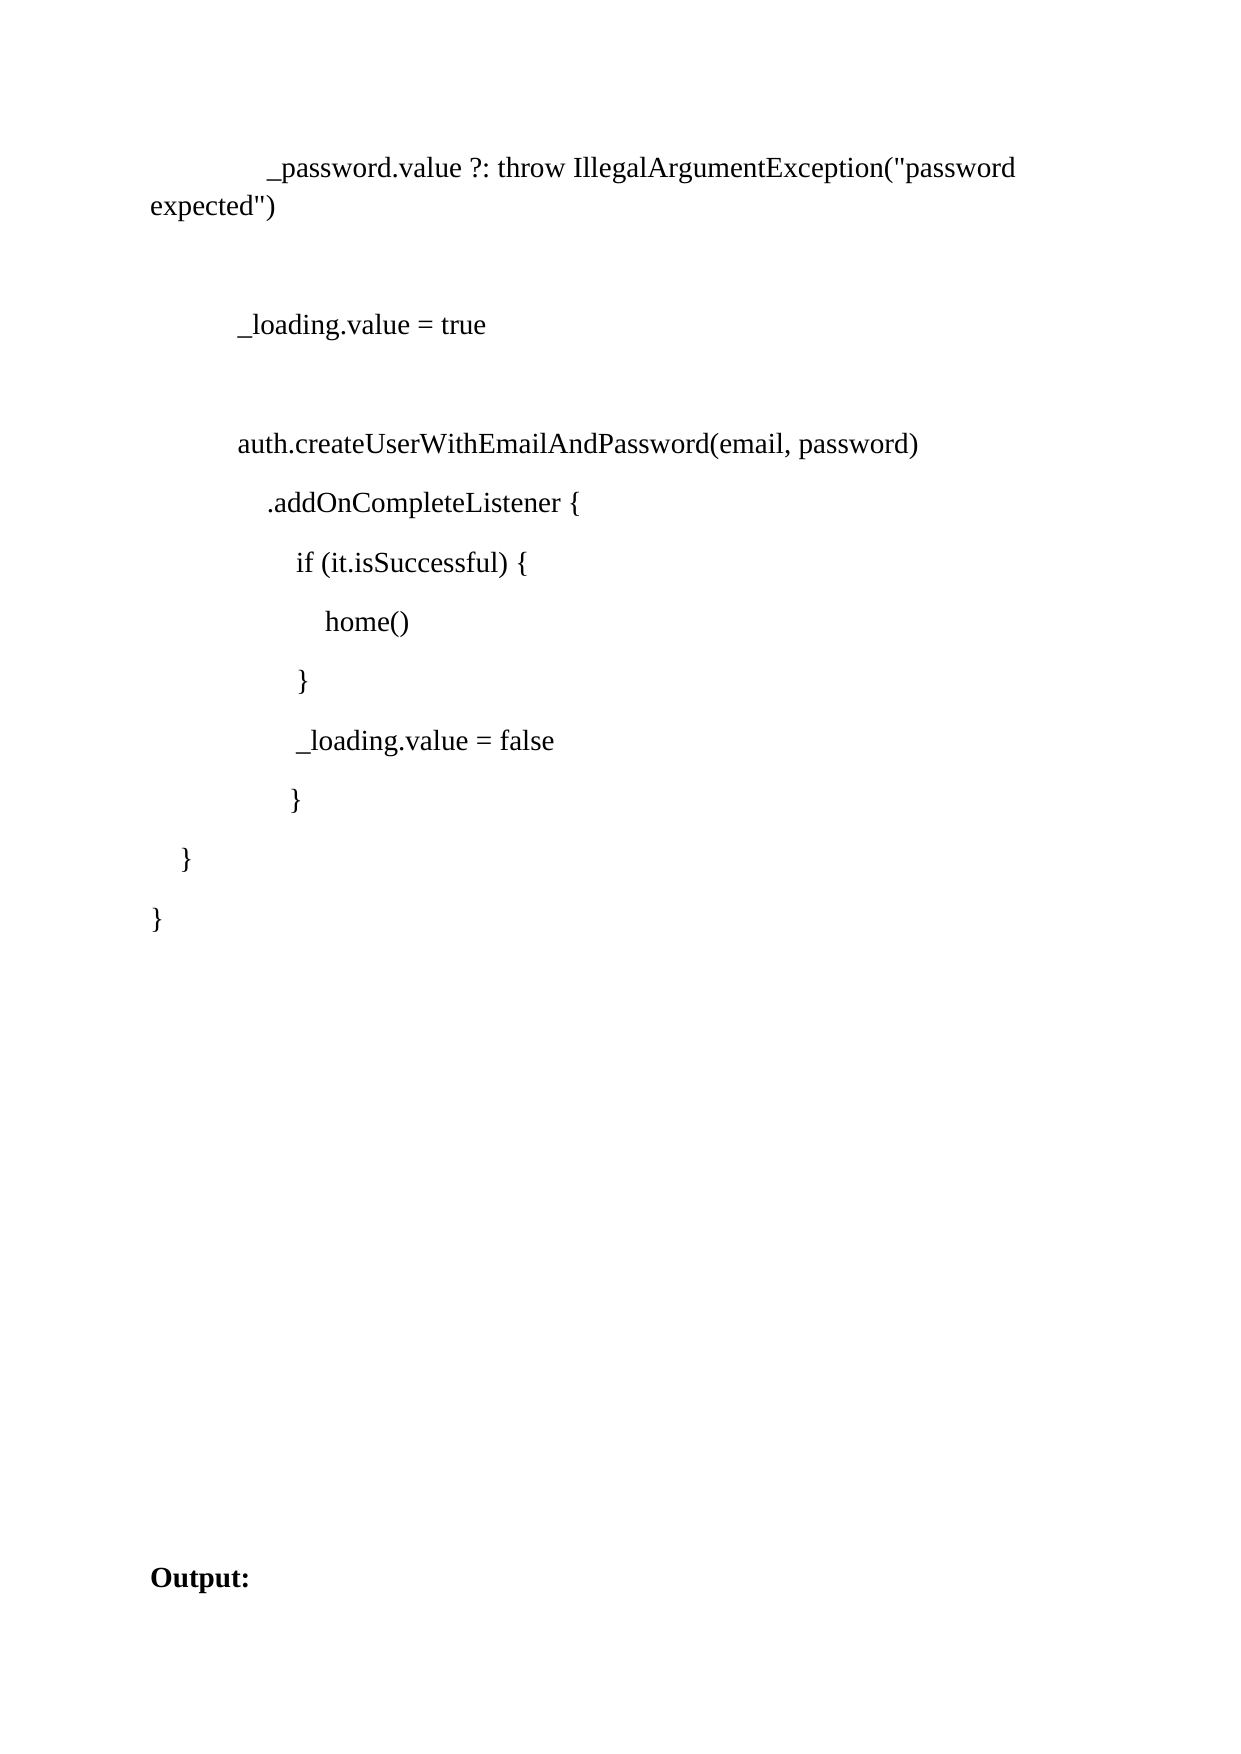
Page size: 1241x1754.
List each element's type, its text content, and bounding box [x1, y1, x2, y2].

text home() [150, 604, 1090, 638]
text _loading.value = false [150, 723, 1090, 756]
text Output: [150, 1560, 1090, 1593]
text } [150, 663, 1090, 697]
text } [150, 782, 1090, 816]
text auth.createUserWithEmailAndPassword(email, password) [150, 426, 1090, 459]
text if (it.isSuccessful) { [150, 545, 1090, 578]
text .addOnCompleteListener { [150, 485, 1090, 519]
text } [150, 842, 1090, 875]
text _password.value ?: throw IllegalArgumentException("password expected") [150, 150, 1090, 222]
text _loading.value = true [150, 307, 1090, 341]
text } [150, 901, 1090, 934]
